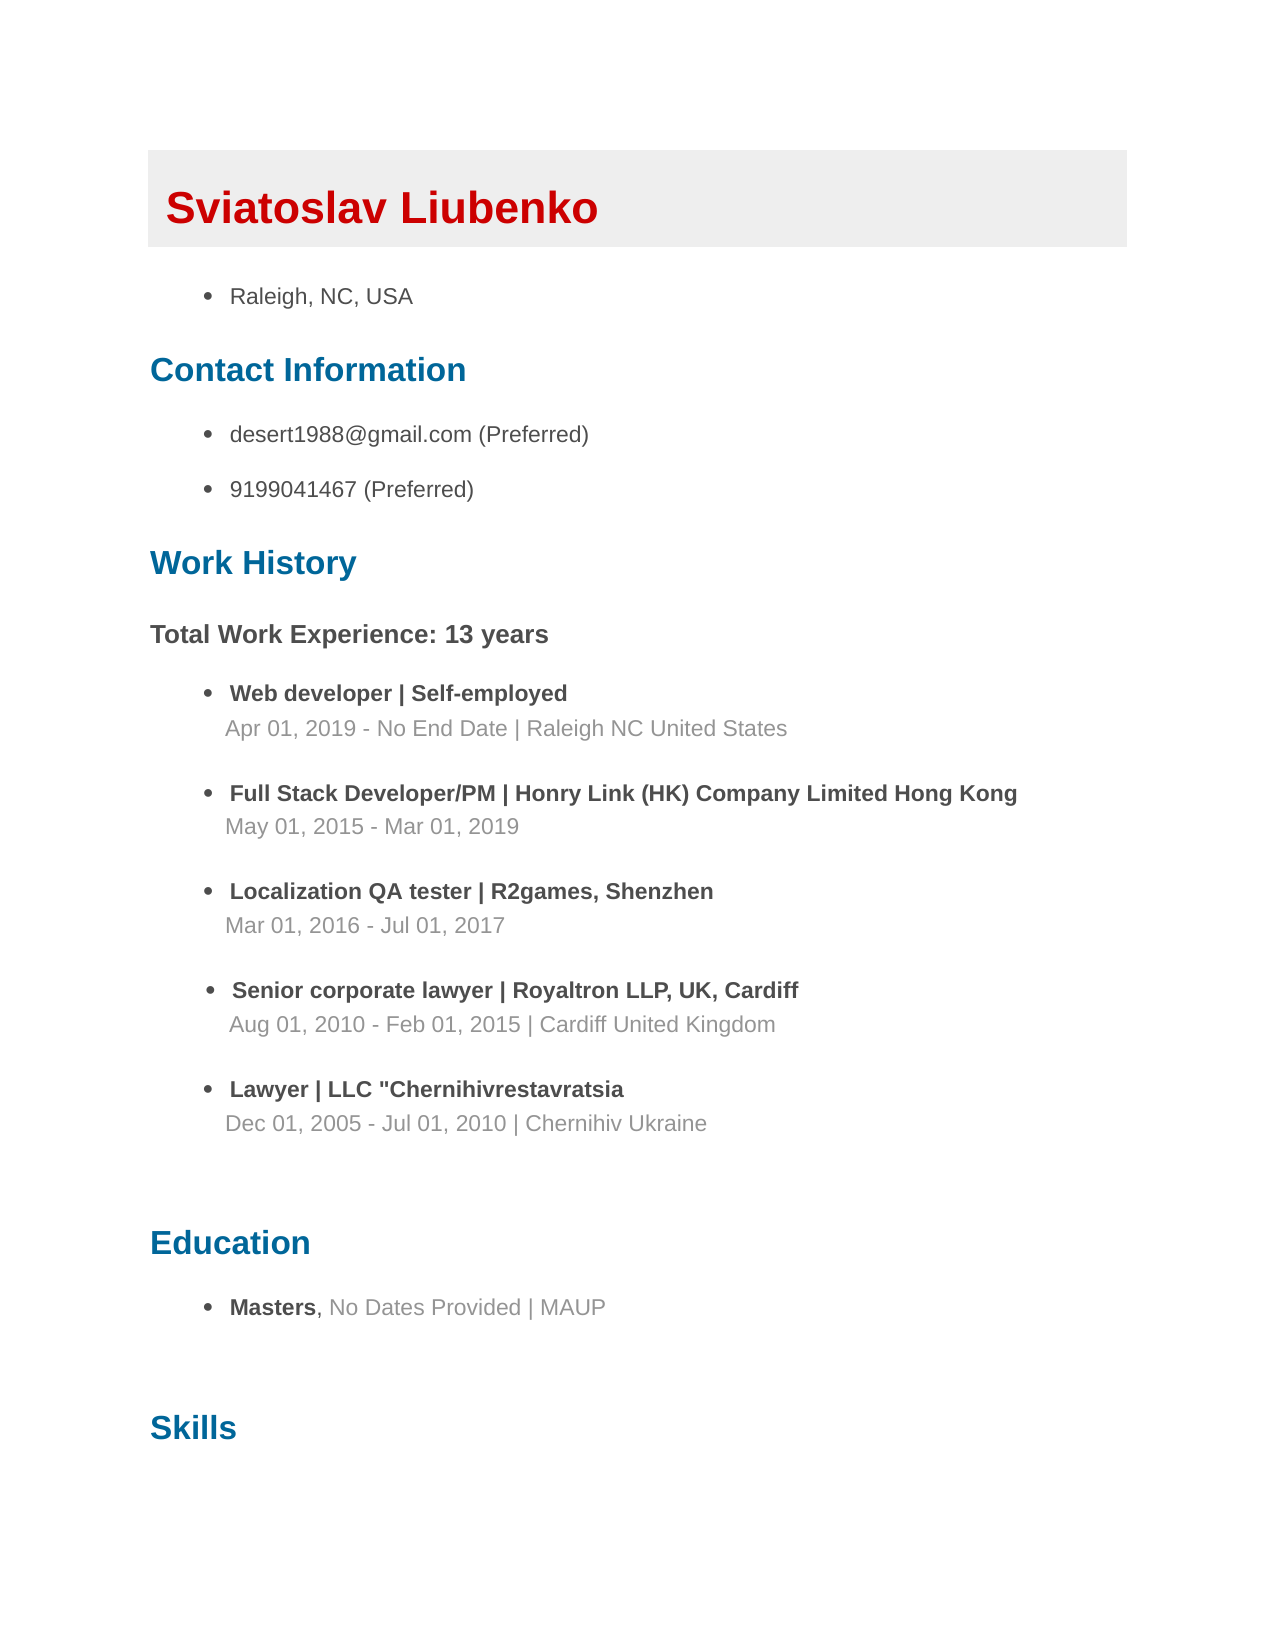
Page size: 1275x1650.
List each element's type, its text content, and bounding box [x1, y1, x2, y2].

text Skills [150, 1408, 1188, 1446]
text  Senior corporate lawyer | Royaltron LLP, UK, Cardiff Aug 01, 2010 - Feb 01, 2015 | Cardiff United Kingdom [204, 977, 801, 1037]
text Total Work Experience: 13 years [150, 619, 1188, 649]
text  Web developer | Self-employed [204, 680, 1188, 707]
text Dec 01, 2005 - Jul 01, 2010 | Chernihiv Ukraine [225, 1110, 1188, 1136]
text  desert1988@gmail.com (Preferred) [204, 421, 1188, 448]
text Work History [150, 543, 1188, 582]
text  Lawyer | LLC "Chernihivrestavratsia [204, 1076, 1188, 1102]
text Apr 01, 2019 - No End Date | Raleigh NC United States [225, 714, 1188, 741]
text  Localization QA tester | R2games, Shenzhen Mar 01, 2016 - Jul 01, 2017 [204, 878, 715, 938]
text  Masters, No Dates Provided | MAUP [204, 1294, 1188, 1321]
text  9199041467 (Preferred) [204, 476, 1188, 502]
text Contact Information [150, 350, 1188, 388]
text Sviatoslav Liubenko [166, 182, 1188, 233]
text  Full Stack Developer/PM | Honry Link (HK) Company Limited Hong Kong May 01, 2015 - Mar 01, 2019 [204, 779, 1019, 839]
text Education [150, 1223, 1188, 1261]
text  Raleigh, NC, USA [204, 283, 1188, 309]
